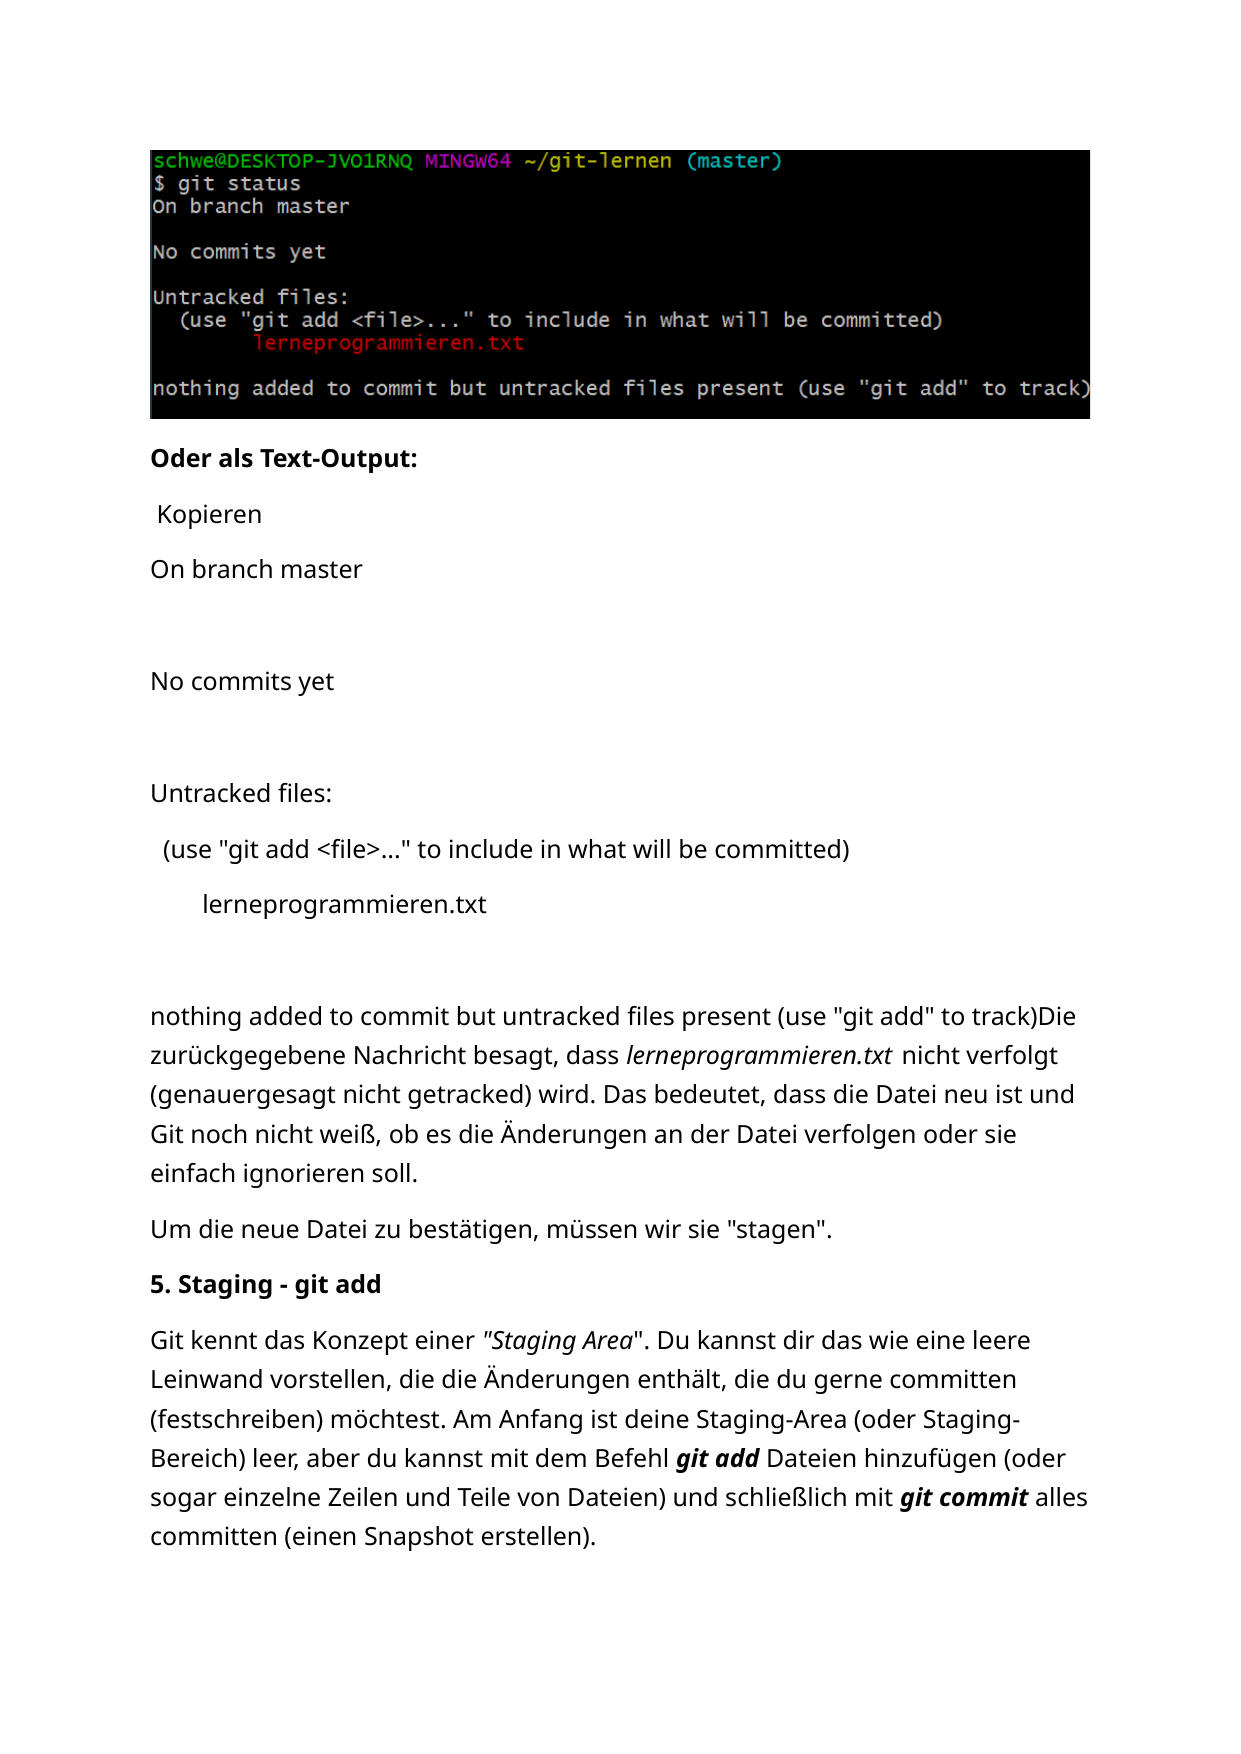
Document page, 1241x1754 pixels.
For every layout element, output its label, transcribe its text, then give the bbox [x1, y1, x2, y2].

text Kopieren [150, 496, 1090, 530]
text No commits yet [150, 664, 1090, 698]
text 5. Staging - git add [150, 1267, 1090, 1301]
text Untracked files: [150, 776, 1090, 809]
text Oder als Text-Output: [150, 441, 1090, 474]
picture [150, 150, 1091, 419]
text (use "git add <file>..." to include in what will be committed) [150, 831, 1090, 865]
text Um die neue Datei zu bestätigen, müssen wir sie "stagen". [150, 1211, 1090, 1245]
text On branch master [150, 552, 1090, 586]
text Git kennt das Konzept einer "Staging Area". Du kannst dir das wie eine leere Leinwand vorstellen, die die Änderungen enthält, die du gerne committen (festschreiben) möchtest. Am Anfang ist deine Staging-Area (oder Staging-Bereich) leer, aber du kannst mit dem Befehl git add Dateien hinzufügen (oder sogar einzelne Zeilen und Teile von Dateien) und schließlich mit git commit alles committen (einen Snapshot erstellen). [150, 1323, 1090, 1553]
text lerneprogrammieren.txt [150, 887, 1090, 921]
text nothing added to commit but untracked files present (use "git add" to track)Die zurückgegebene Nachricht besagt, dass lerneprogrammieren.txt nicht verfolgt (genauergesagt nicht getracked) wird. Das bedeutet, dass die Datei neu ist und Git noch nicht weiß, ob es die Änderungen an der Datei verfolgen oder sie einfach ignorieren soll. [150, 999, 1090, 1189]
